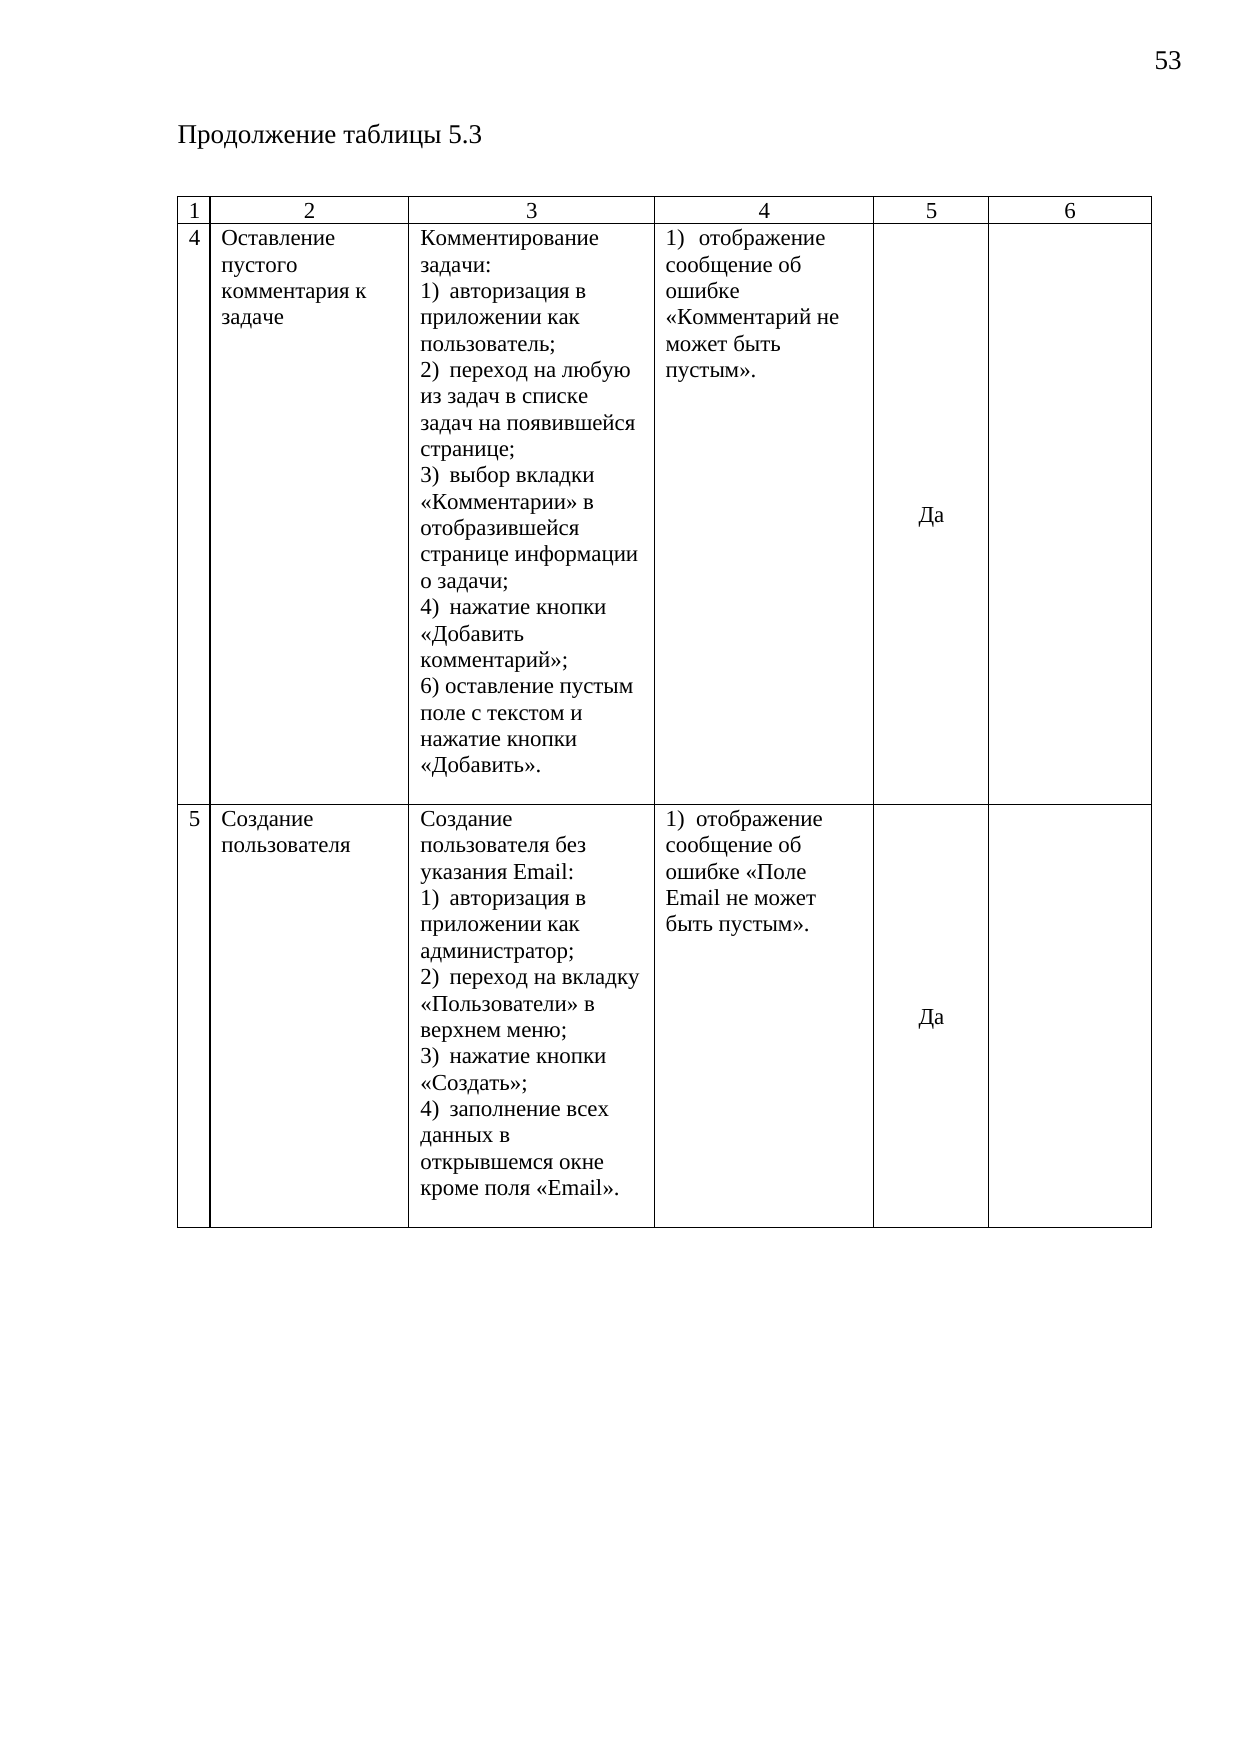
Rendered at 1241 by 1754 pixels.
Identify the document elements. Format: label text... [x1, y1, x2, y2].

table_cell 1) отображение сообщение об ошибке «Поле Email не может быть пустым». [655, 805, 873, 1227]
table_header 3 [409, 197, 654, 223]
table_cell 4 [178, 224, 209, 804]
table_header 2 [211, 197, 408, 223]
table_cell Да [874, 805, 988, 1227]
table_cell Комментирование задачи: авторизация в приложении как пользователь; переход на любую из задач в списке задач на появившейся странице; выбор вкладки «Комментарии» в отобразившейся странице информации о задачи; нажатие кнопки «Добавить комментарий»; оставление пустым поле с текстом и нажатие кнопки «Добавить». [409, 224, 654, 804]
table_header 5 [874, 197, 988, 223]
table_cell Оставление пустого комментария к задаче [211, 224, 408, 804]
table_cell Да [874, 224, 988, 804]
table_cell Создание пользователя [211, 805, 408, 1227]
table_cell отображение сообщение об ошибке «Комментарий не может быть пустым». [655, 224, 873, 804]
table_header 4 [655, 197, 873, 223]
table_header 1 [178, 197, 209, 223]
table_cell [989, 805, 1151, 1227]
text Продолжение таблицы 5.3 [177, 118, 1181, 149]
table_cell [989, 224, 1151, 804]
table_cell Создание пользователя без указания Email: авторизация в приложении как администратор; переход на вкладку «Пользователи» в верхнем меню; нажатие кнопки «Создать»; заполнение всех данных в открывшемся окне кроме поля «Email». [409, 805, 654, 1227]
table_cell 5 [178, 805, 209, 1227]
table_header 6 [989, 197, 1151, 223]
